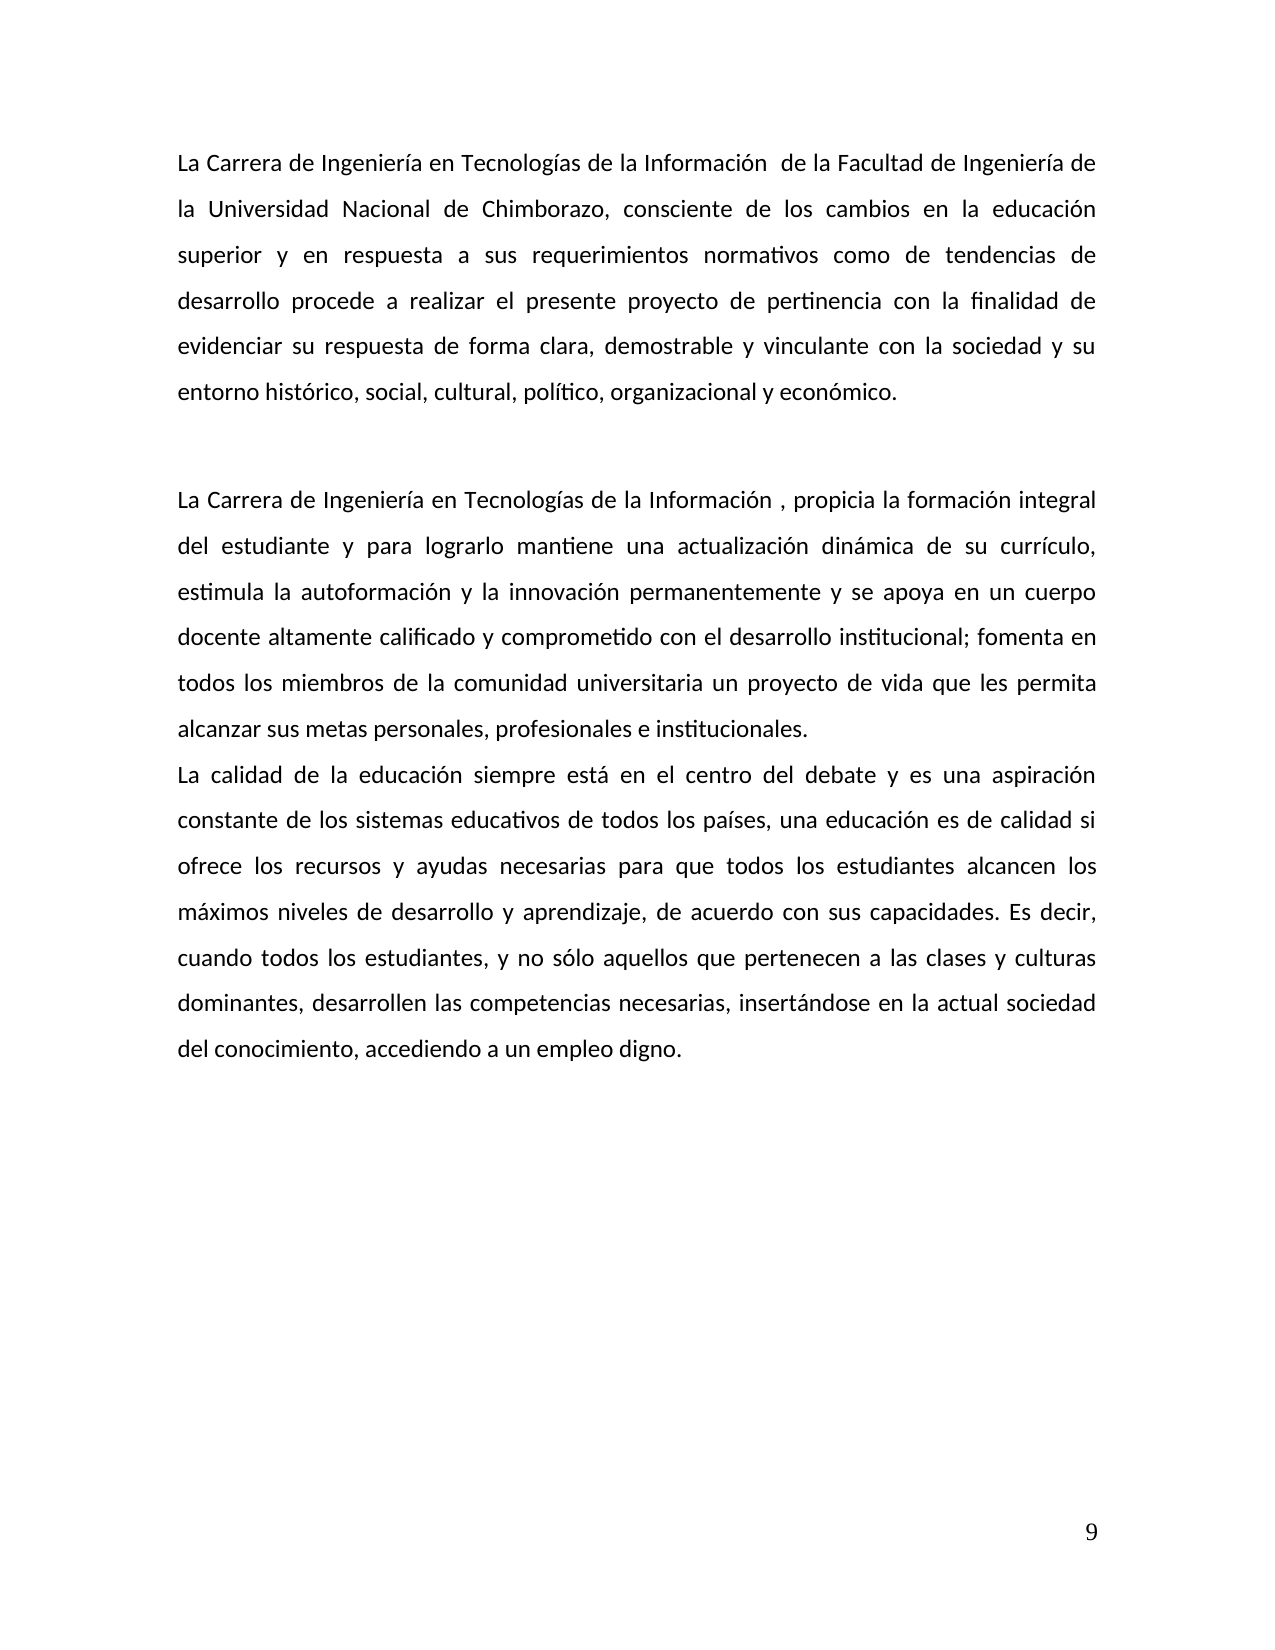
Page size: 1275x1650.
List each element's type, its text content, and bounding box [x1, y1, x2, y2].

text La calidad de la educación siempre está en el centro del debate y es una aspiración constante de los sistemas educativos de todos los países, una educación es de calidad si ofrece los recursos y ayudas necesarias para que todos los estudiantes alcancen los máximos niveles de desarrollo y aprendizaje, de acuerdo con sus capacidades. Es decir, cuando todos los estudiantes, y no sólo aquellos que pertenecen a las clases y culturas dominantes, desarrollen las competencias necesarias, insertándose en la actual sociedad del conocimiento, accediendo a un empleo digno. [177, 759, 1098, 1064]
text La Carrera de Ingeniería en Tecnologías de la Información , propicia la formación integral del estudiante y para lograrlo mantiene una actualización dinámica de su currículo, estimula la autoformación y la innovación permanentemente y se apoya en un cuerpo docente altamente calificado y comprometido con el desarrollo institucional; fomenta en todos los miembros de la comunidad universitaria un proyecto de vida que les permita alcanzar sus metas personales, profesionales e institucionales. [177, 484, 1098, 743]
text La Carrera de Ingeniería en Tecnologías de la Información de la Facultad de Ingeniería de la Universidad Nacional de Chimborazo, consciente de los cambios en la educación superior y en respuesta a sus requerimientos normativos como de tendencias de desarrollo procede a realizar el presente proyecto de pertinencia con la finalidad de evidenciar su respuesta de forma clara, demostrable y vinculante con la sociedad y su entorno histórico, social, cultural, político, organizacional y económico. [177, 148, 1098, 407]
